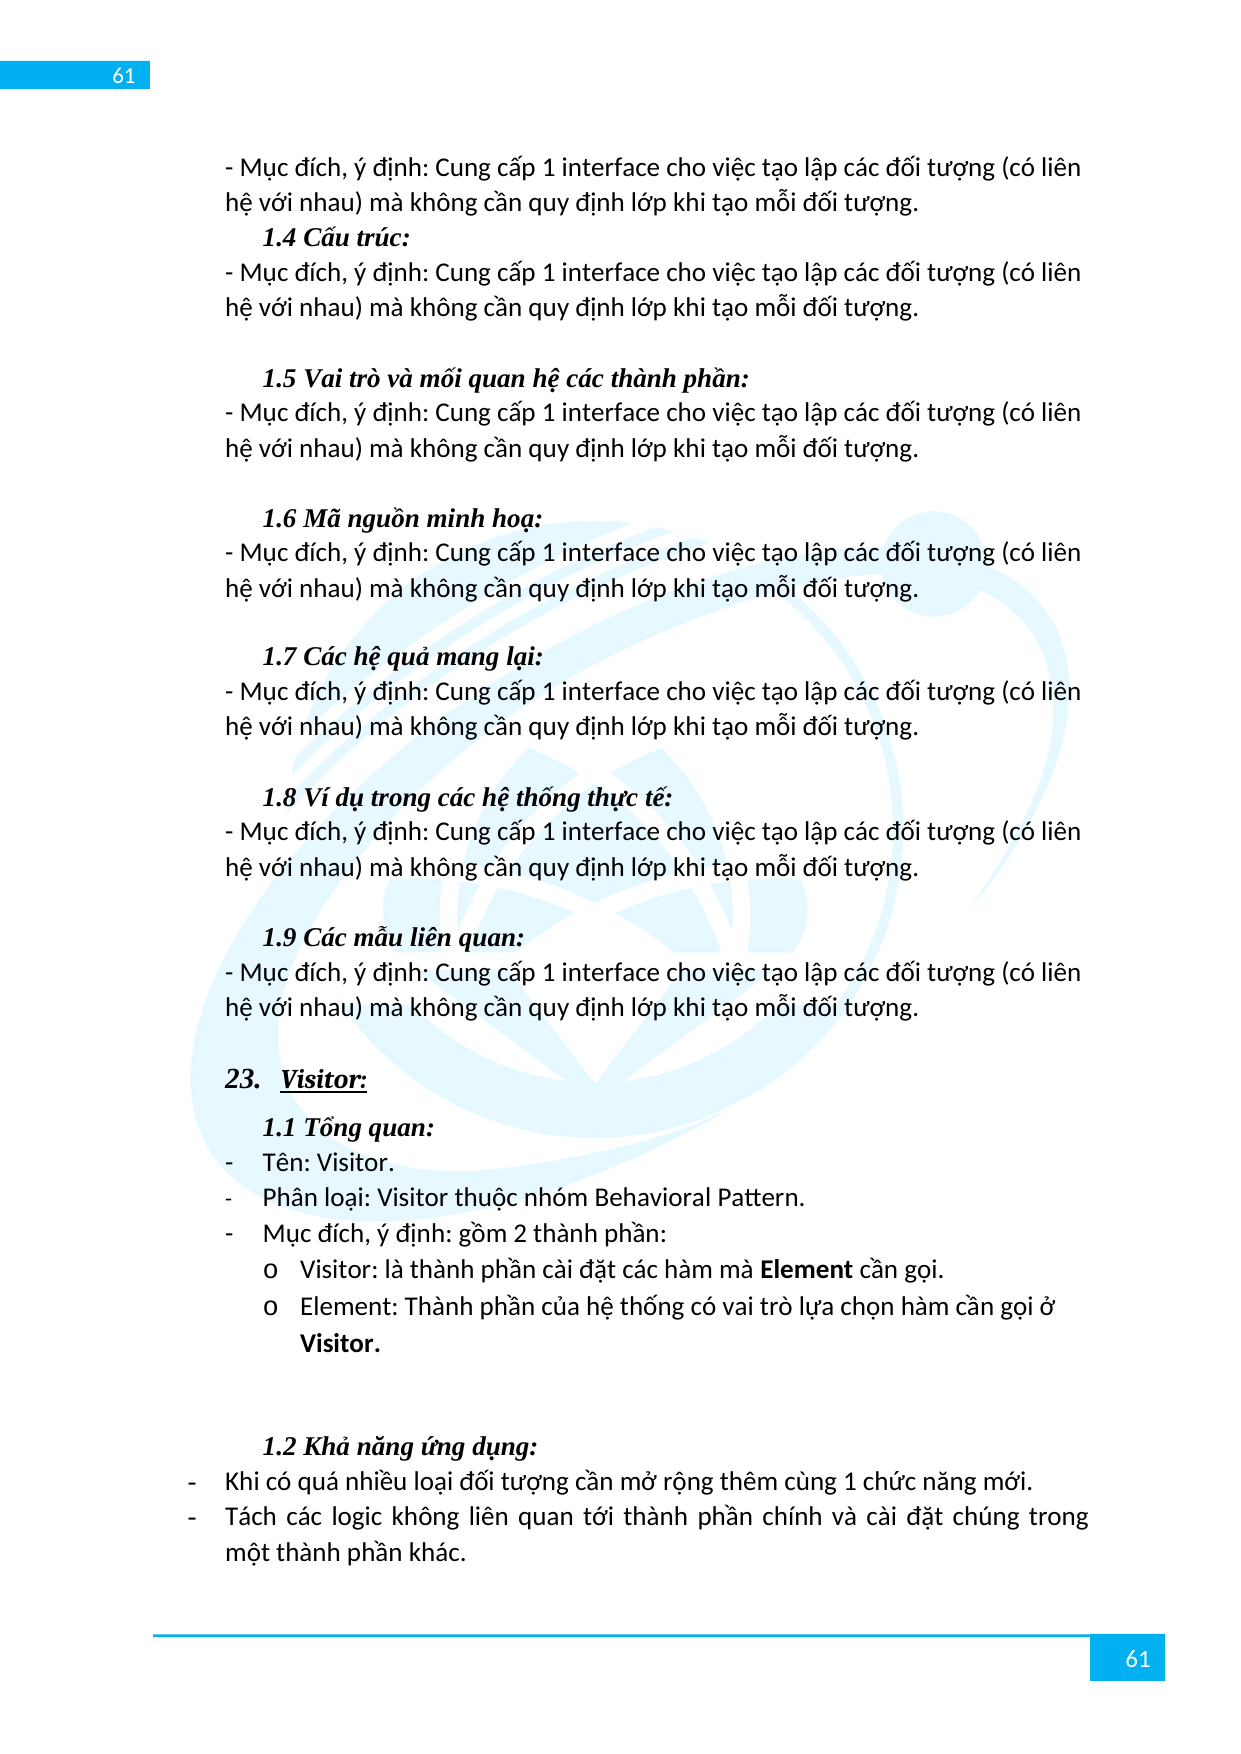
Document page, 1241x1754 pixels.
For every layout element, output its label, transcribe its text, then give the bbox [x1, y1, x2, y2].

list Mục đích, ý định: gồm 2 thành phần: [225, 1216, 1090, 1249]
list Element: Thành phần của hệ thống có vai trò lựa chọn hàm cần gọi ở Visitor. [262, 1289, 1090, 1359]
list 1.6 Mã nguồn minh hoạ: [262, 502, 1090, 533]
list 1.2 Khả năng ứng dụng: [262, 1430, 1090, 1462]
list Visitor: [225, 1062, 1090, 1096]
list 1.1 Tổng quan: [262, 1111, 1090, 1142]
list 1.8 Ví dụ trong các hệ thống thực tế: [262, 781, 1090, 812]
list 1.9 Các mẫu liên quan: [262, 921, 1090, 952]
list - Mục đích, ý định: Cung cấp 1 interface cho việc tạo lập các đối tượng (có liên hệ với nhau) mà không cần quy định lớp khi tạo mỗi đối tượng. [225, 814, 1090, 883]
list Visitor: là thành phần cài đặt các hàm mà Element cần gọi. [262, 1252, 1090, 1286]
list Tách các logic không liên quan tới thành phần chính và cài đặt chúng trong một thành phần khác. [187, 1499, 1090, 1568]
list Khi có quá nhiều loại đối tượng cần mở rộng thêm cùng 1 chức năng mới. [187, 1464, 1090, 1497]
list - Mục đích, ý định: Cung cấp 1 interface cho việc tạo lập các đối tượng (có liên hệ với nhau) mà không cần quy định lớp khi tạo mỗi đối tượng. [225, 255, 1090, 323]
list Phân loại: Visitor thuộc nhóm Behavioral Pattern. [225, 1181, 1090, 1213]
list 1.7 Các hệ quả mang lại: [262, 640, 1090, 672]
list - Mục đích, ý định: Cung cấp 1 interface cho việc tạo lập các đối tượng (có liên hệ với nhau) mà không cần quy định lớp khi tạo mỗi đối tượng. [225, 395, 1090, 464]
list 1.4 Cấu trúc: [262, 221, 1090, 252]
list Tên: Visitor. [225, 1145, 1090, 1178]
list 1.5 Vai trò và mối quan hệ các thành phần: [262, 362, 1090, 393]
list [225, 150, 1090, 219]
list - Mục đích, ý định: Cung cấp 1 interface cho việc tạo lập các đối tượng (có liên hệ với nhau) mà không cần quy định lớp khi tạo mỗi đối tượng. [225, 955, 1090, 1023]
list - Mục đích, ý định: Cung cấp 1 interface cho việc tạo lập các đối tượng (có liên hệ với nhau) mà không cần quy định lớp khi tạo mỗi đối tượng. [225, 674, 1090, 743]
list - Mục đích, ý định: Cung cấp 1 interface cho việc tạo lập các đối tượng (có liên hệ với nhau) mà không cần quy định lớp khi tạo mỗi đối tượng. [225, 536, 1090, 604]
